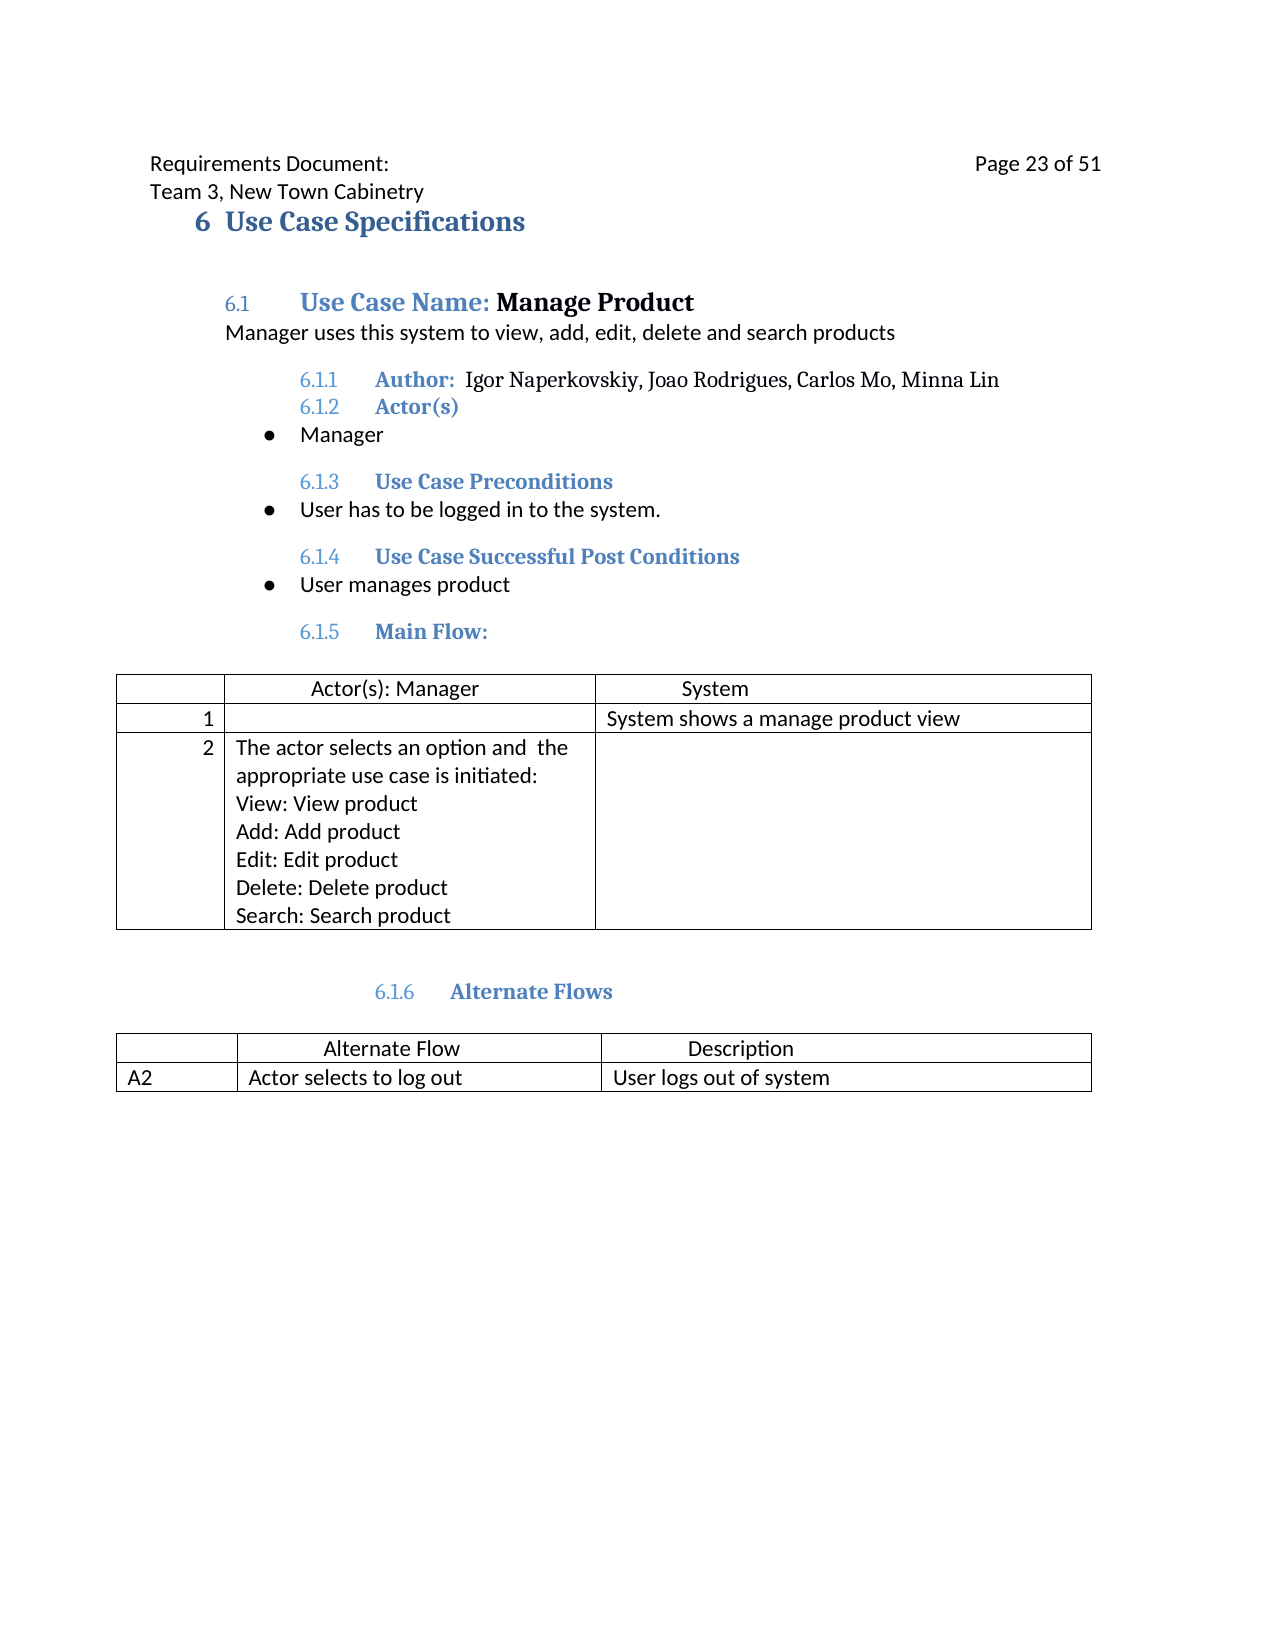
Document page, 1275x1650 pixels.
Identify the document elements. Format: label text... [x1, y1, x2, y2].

subtitle Use Case Successful Post Conditions [150, 544, 1125, 570]
subtitle Author: Igor Naperkovskiy, Joao Rodrigues, Carlos Mo, Minna Lin [150, 367, 1125, 393]
table_cell The actor selects an option and the appropriate use case is initiated: View: View product Add: Add product Edit: Edit product Delete: Delete product Search: Search product [225, 733, 595, 929]
table_cell Actor selects to log out [238, 1063, 601, 1091]
table_header Description [602, 1034, 1091, 1062]
table_cell 1 [117, 704, 224, 732]
list User manages product [150, 570, 1125, 598]
table_cell [596, 733, 1091, 929]
table_cell A2 [117, 1063, 237, 1091]
text Manager uses this system to view, add, edit, delete and search products [225, 318, 1125, 346]
table_header System [596, 675, 1091, 703]
table_header Actor(s): Manager [225, 675, 595, 703]
subtitle Actor(s) [150, 393, 1125, 420]
subtitle Main Flow: [150, 619, 1125, 646]
table_header [117, 675, 224, 703]
table_cell User logs out of system [602, 1063, 1091, 1091]
table_header Alternate Flow [238, 1034, 601, 1062]
subtitle Use Case Specifications [195, 205, 1125, 238]
table_cell System shows a manage product view [596, 704, 1091, 732]
list Manager [150, 420, 1125, 448]
subtitle Alternate Flows [225, 979, 1125, 1005]
table_header [117, 1034, 237, 1062]
subtitle Use Case Name: Manage Product [225, 287, 1125, 318]
table_cell 2 [117, 733, 224, 929]
subtitle Use Case Preconditions [150, 469, 1125, 495]
table_cell [225, 704, 595, 732]
list User has to be logged in to the system. [150, 495, 1125, 523]
